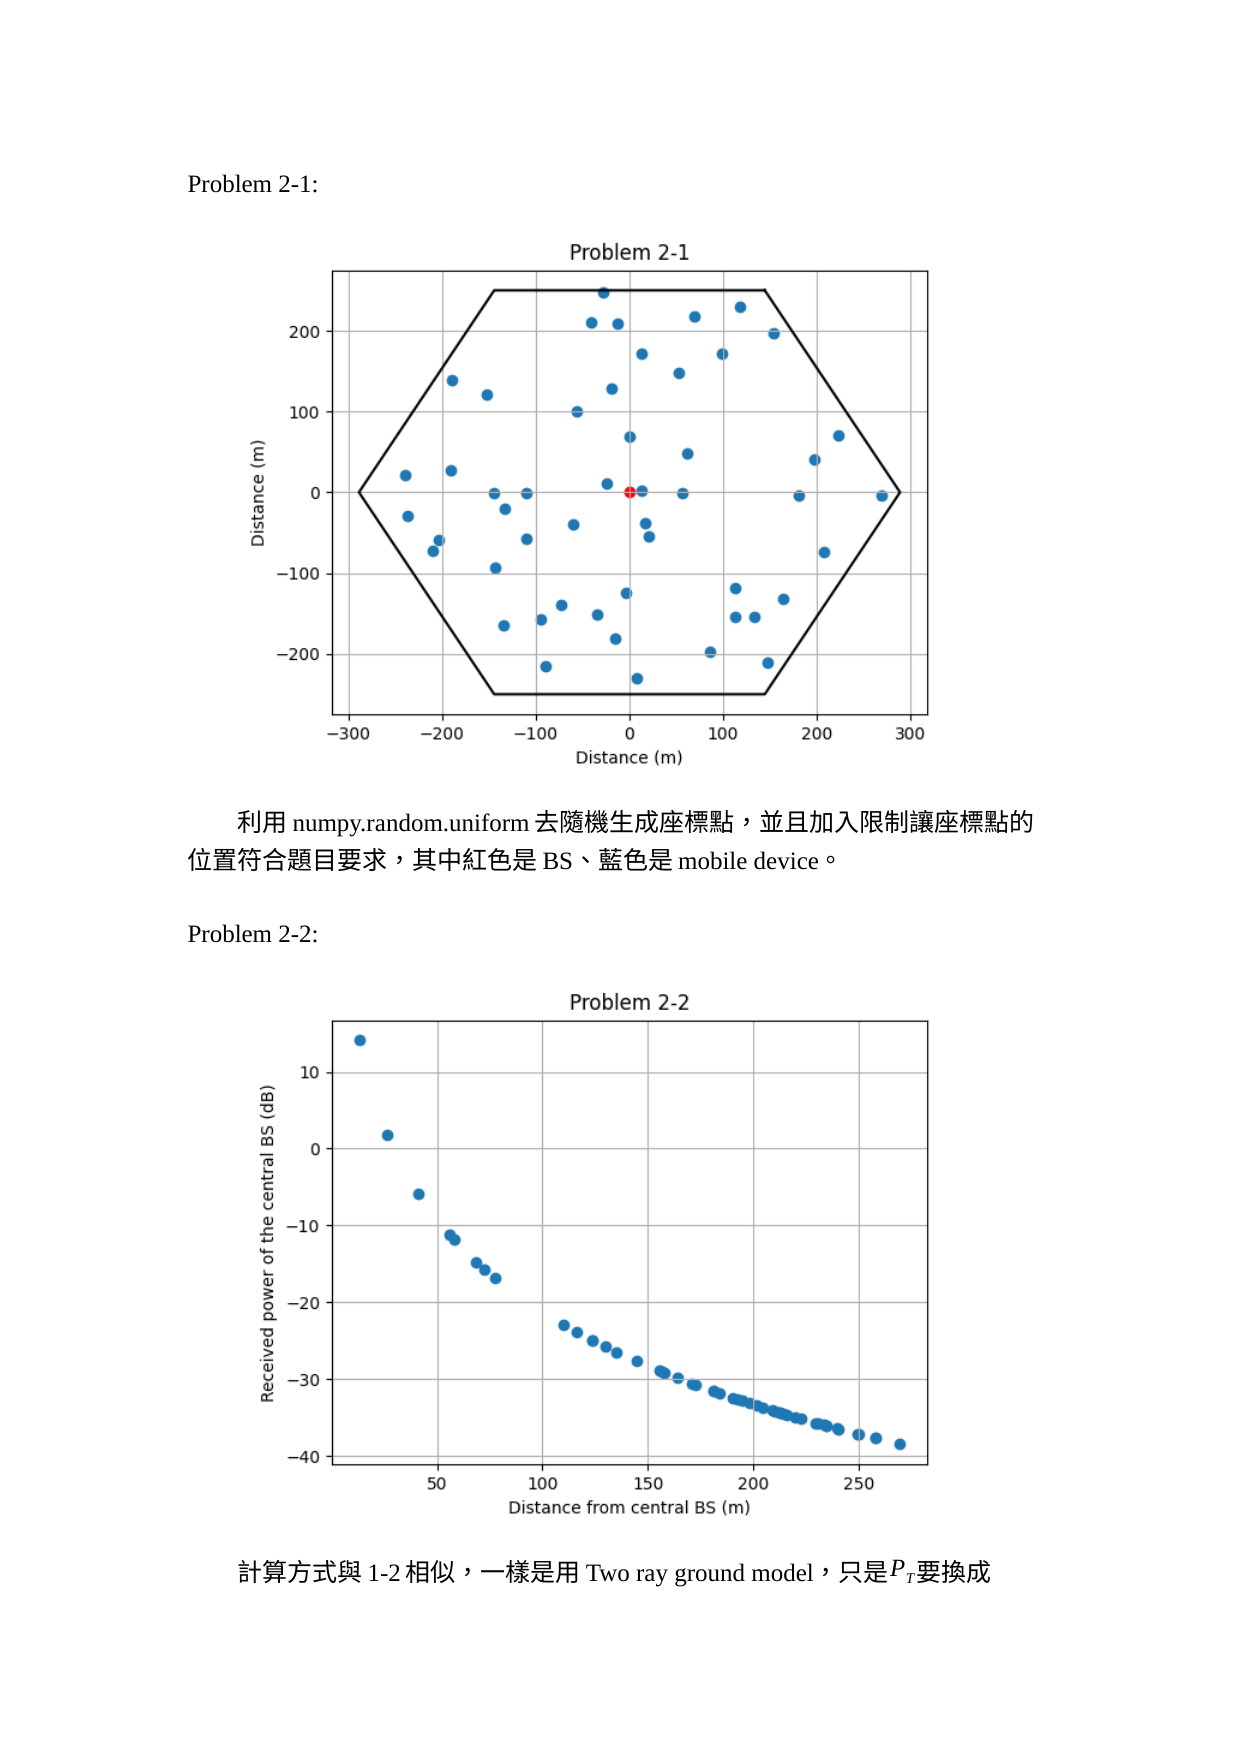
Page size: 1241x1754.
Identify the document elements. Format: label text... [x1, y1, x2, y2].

text 利用numpy.random.uniform去隨機生成座標點，並且加入限制讓座標點的位置符合題目要求，其中紅色是BS、藍色是mobile device。 [187, 802, 1053, 877]
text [187, 1552, 1053, 1589]
text Problem 2-2: [187, 914, 1053, 952]
picture [236, 952, 1004, 1528]
text Problem 2-1: [187, 164, 1053, 202]
picture [236, 202, 1004, 778]
